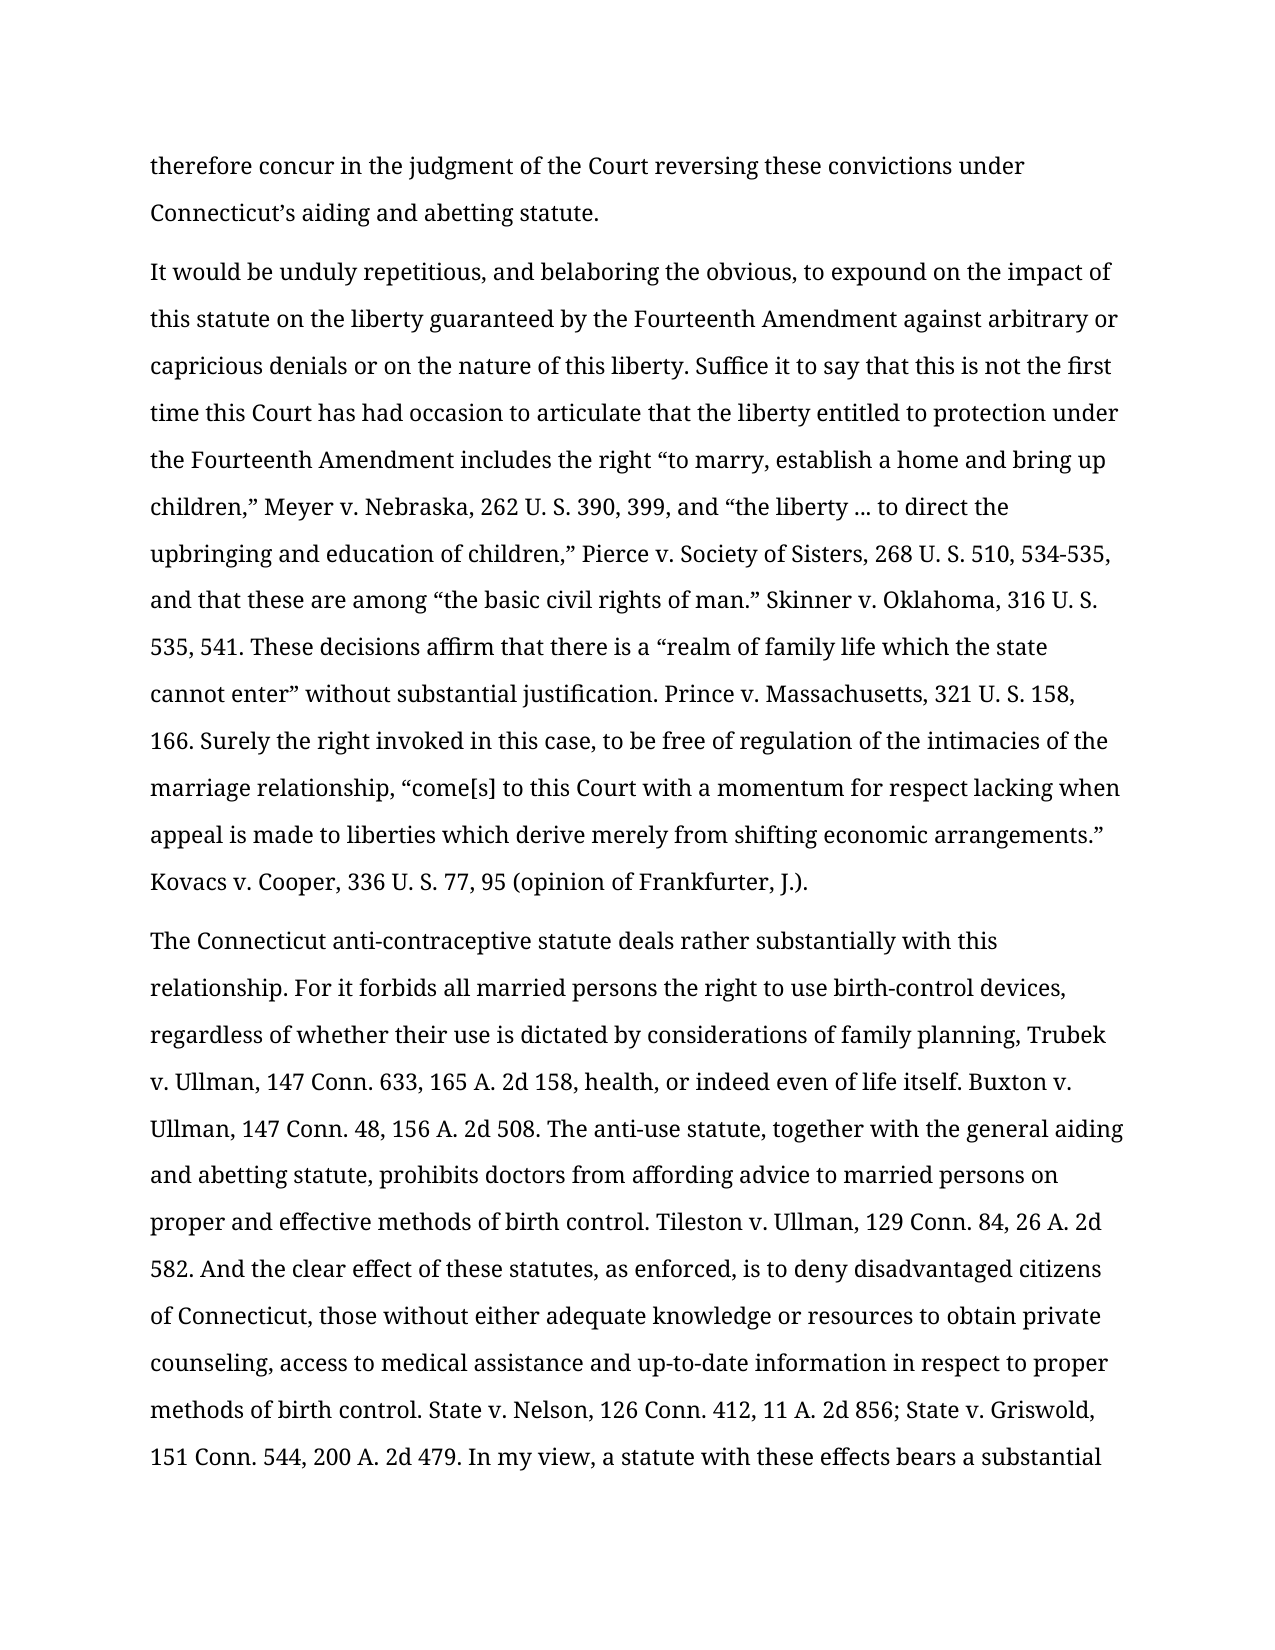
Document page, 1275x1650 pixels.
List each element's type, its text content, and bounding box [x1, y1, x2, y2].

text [150, 150, 1125, 228]
text It would be unduly repetitious, and belaboring the obvious, to expound on the impact of this statute on the liberty guaranteed by the Fourteenth Amendment against arbitrary or capricious denials or on the nature of this liberty. Suffice it to say that this is not the first time this Court has had occasion to articulate that the liberty entitled to protection under the Fourteenth Amendment includes the right “to marry, establish a home and bring up children,” Meyer v. Nebraska, 262 U. S. 390, 399, and “the liberty ... to direct the upbringing and education of children,” Pierce v. Society of Sisters, 268 U. S. 510, 534-535, and that these are among “the basic civil rights of man.” Skinner v. Oklahoma, 316 U. S. 535, 541. These decisions affirm that there is a “realm of family life which the state cannot enter” without substantial justification. Prince v. Massachusetts, 321 U. S. 158, 166. Surely the right invoked in this case, to be free of regulation of the intimacies of the marriage relationship, “come[s] to this Court with a momentum for respect lacking when appeal is made to liberties which derive merely from shifting economic arrangements.” Kovacs v. Cooper, 336 U. S. 77, 95 (opinion of Frankfurter, J.). [150, 256, 1125, 897]
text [150, 925, 1125, 1472]
